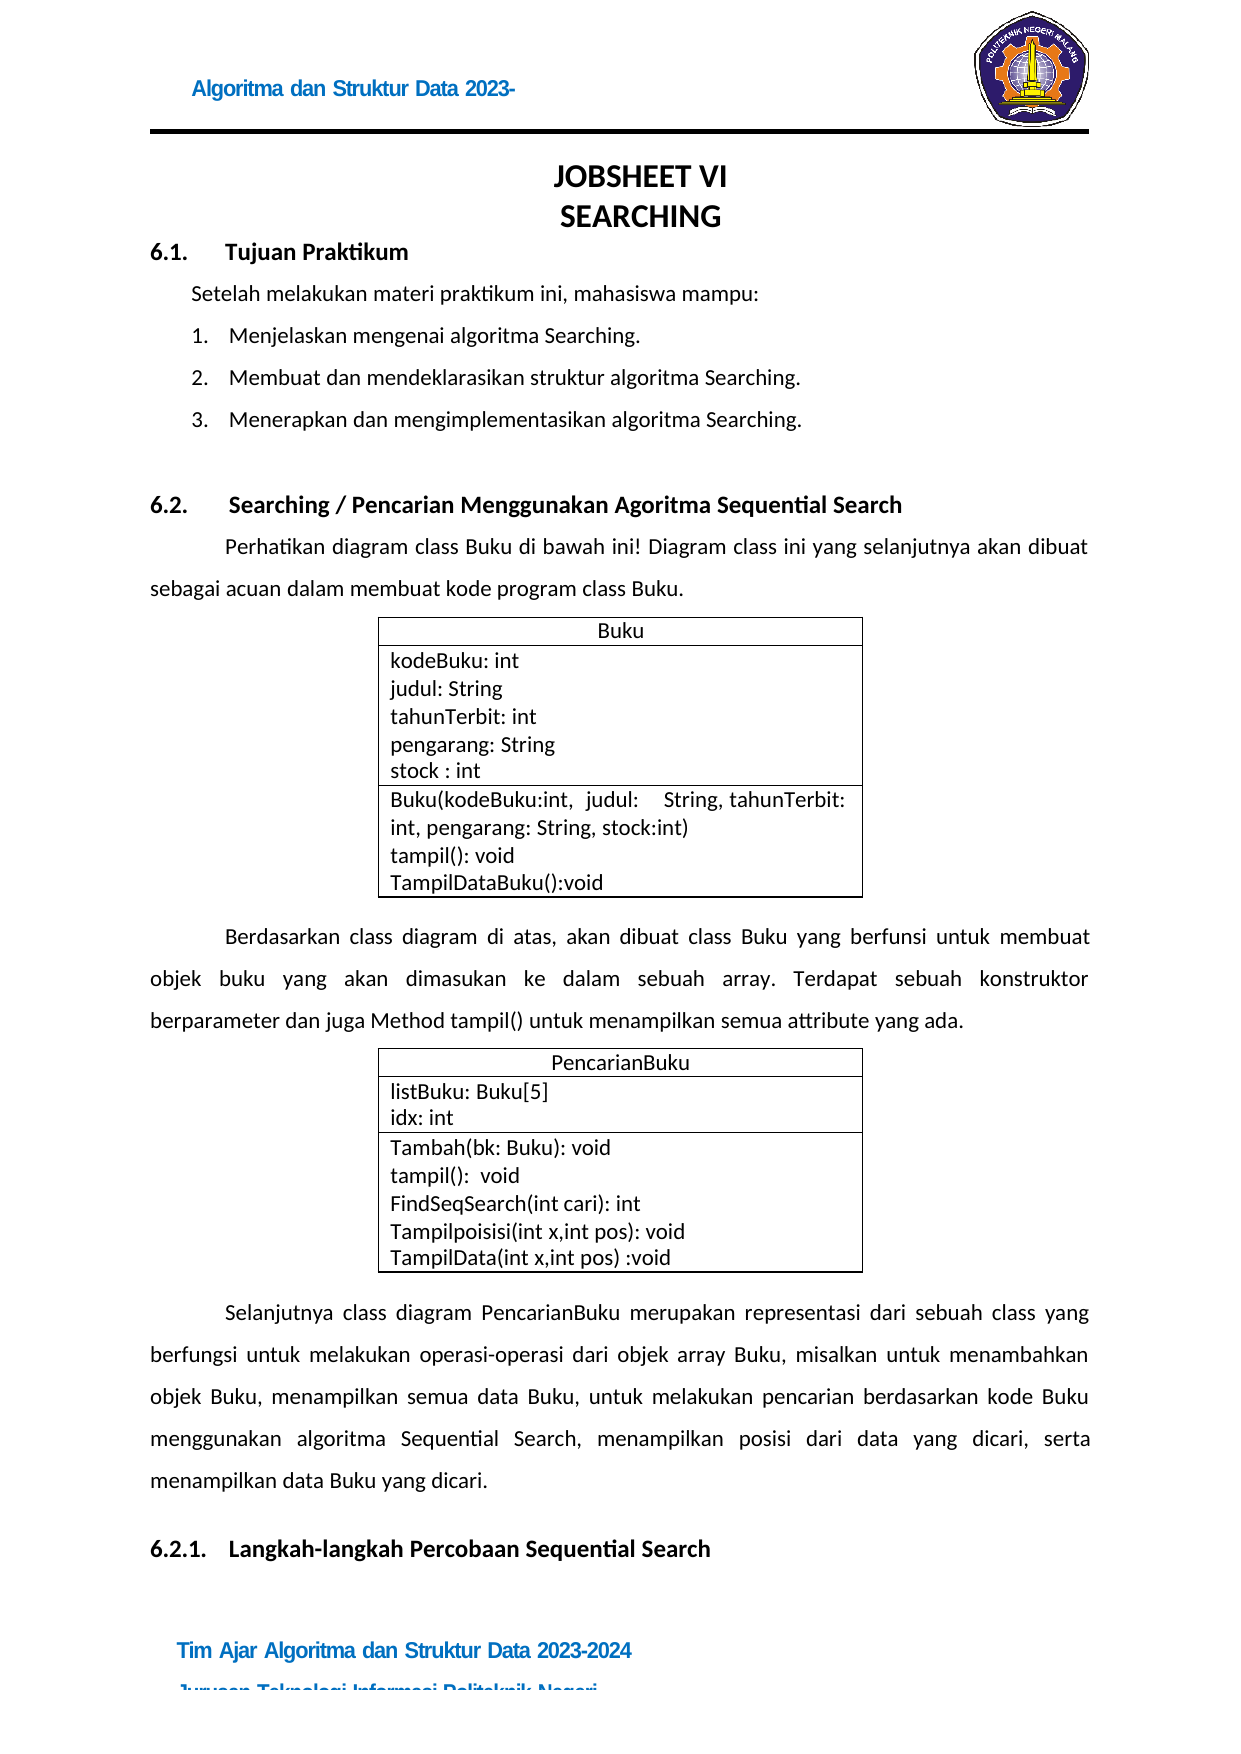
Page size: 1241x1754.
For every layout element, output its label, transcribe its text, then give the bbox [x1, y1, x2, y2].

subtitle Langkah-langkah Percobaan Sequential Search [150, 1533, 1138, 1563]
table_cell kodeBuku: int judul: String tahunTerbit: int pengarang: String stock : int [379, 646, 862, 784]
subtitle Tujuan Praktikum [150, 236, 413, 266]
table_header PencarianBuku [379, 1049, 862, 1076]
text Perhatikan diagram class Buku di bawah ini! Diagram class ini yang selanjutnya akan dibuat sebagai acuan dalam membuat kode program class Buku. [150, 532, 1090, 602]
title JOBSHEET VI SEARCHING [553, 154, 730, 236]
text Berdasarkan class diagram di atas, akan dibuat class Buku yang berfunsi untuk membuat objek buku yang akan dimasukan ke dalam sebuah array. Terdapat sebuah konstruktor berparameter dan juga Method tampil() untuk menampilkan semua attribute yang ada. [150, 922, 1090, 1034]
text Selanjutnya class diagram PencarianBuku merupakan representasi dari sebuah class yang berfungsi untuk melakukan operasi-operasi dari objek array Buku, misalkan untuk menambahkan objek Buku, menampilkan semua data Buku, untuk melakukan pencarian berdasarkan kode Buku menggunakan algoritma Sequential Search, menampilkan posisi dari data yang dicari, serta menampilkan data Buku yang dicari. [150, 1298, 1091, 1494]
picture [974, 11, 1089, 127]
list Membuat dan mendeklarasikan struktur algoritma Searching. [191, 363, 1138, 391]
table_cell Tambah(bk: Buku): void tampil(): void FindSeqSearch(int cari): int Tampilpoisisi(int x,int pos): void TampilData(int x,int pos) :void [379, 1133, 862, 1271]
table_cell listBuku: Buku[5] idx: int [379, 1077, 862, 1132]
list Menerapkan dan mengimplementasikan algoritma Searching. [191, 405, 1138, 433]
text Setelah melakukan materi praktikum ini, mahasiswa mampu: [191, 279, 1138, 307]
table_cell Buku(kodeBuku:int, judul: String, tahunTerbit: int, pengarang: String, stock:int) tampil(): void TampilDataBuku():void [379, 786, 862, 896]
table_header Buku [379, 618, 862, 645]
subtitle Searching / Pencarian Menggunakan Agoritma Sequential Search [150, 489, 1138, 520]
list Menjelaskan mengenai algoritma Searching. [191, 321, 1138, 349]
